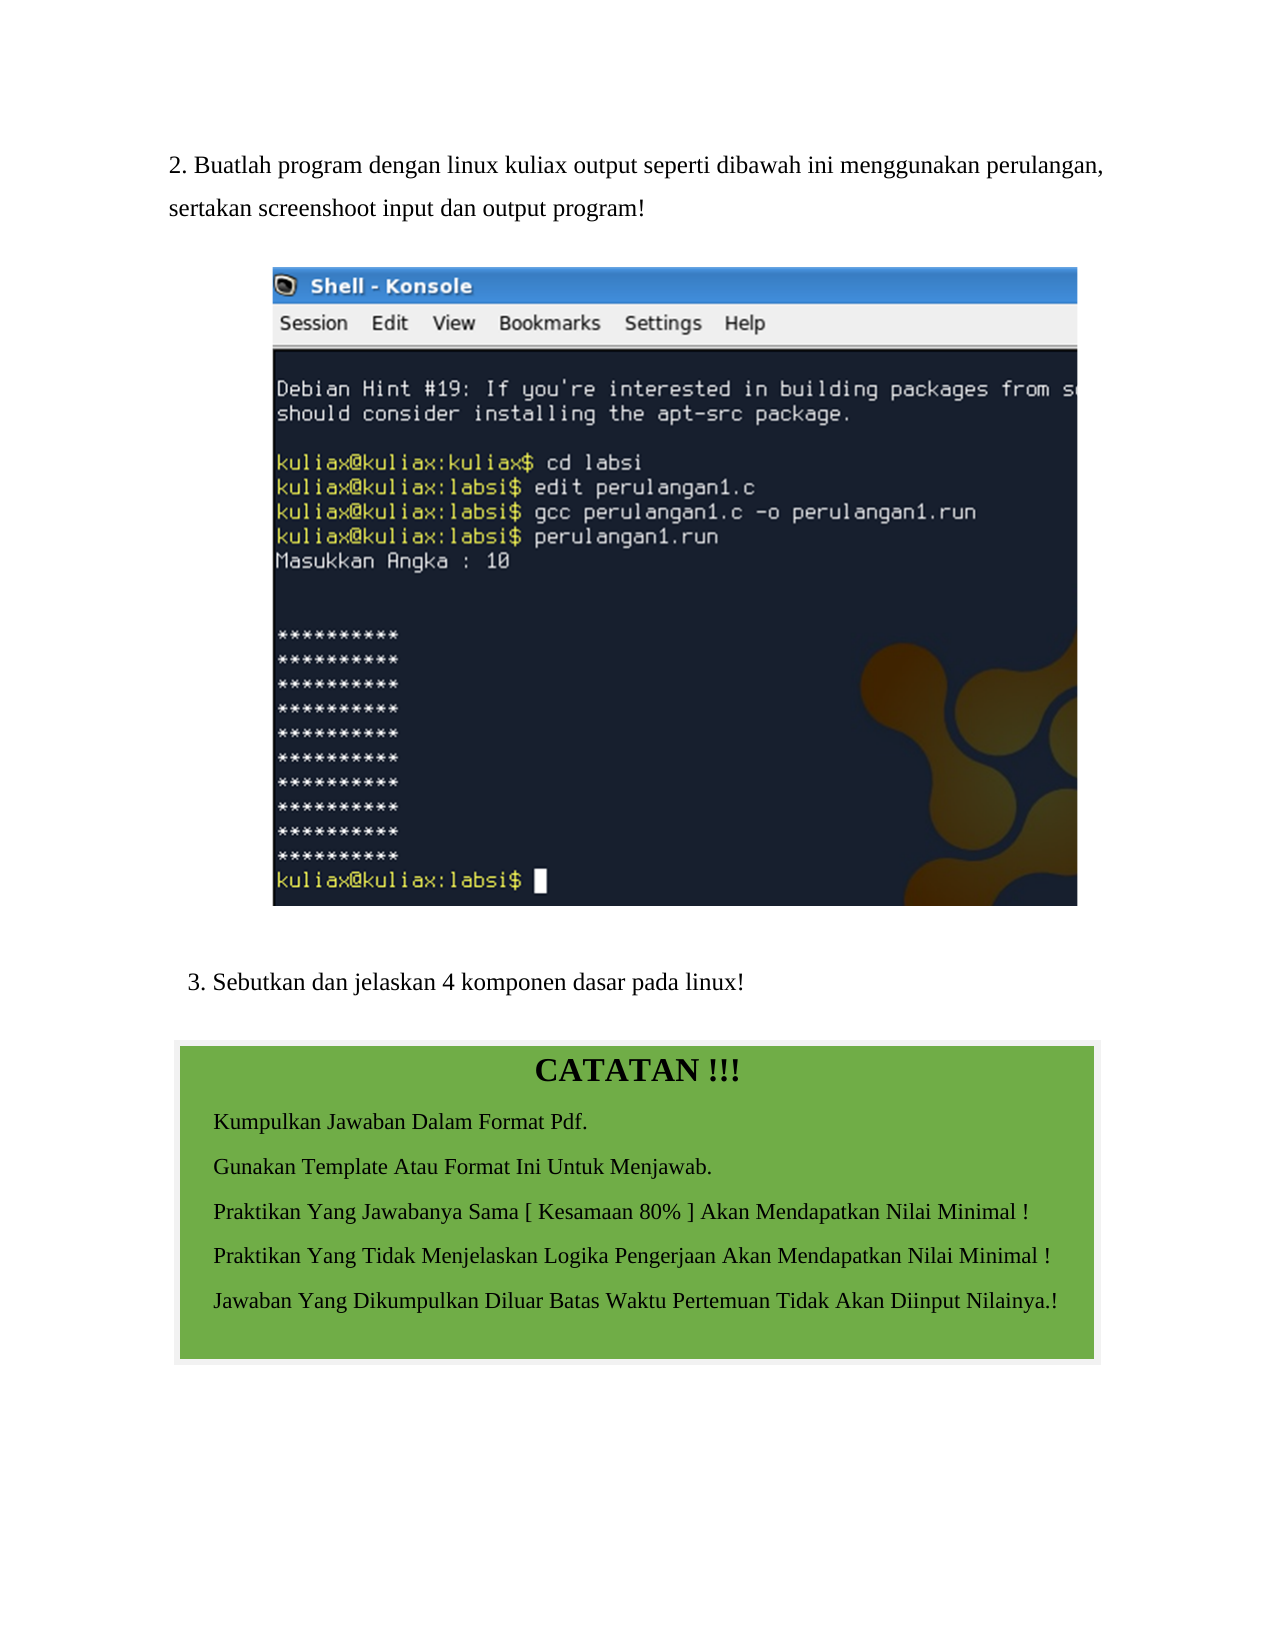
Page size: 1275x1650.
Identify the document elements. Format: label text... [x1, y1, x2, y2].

picture [272, 267, 1078, 906]
list 3. Sebutkan dan jelaskan 4 komponen dasar pada linux! [187, 967, 1125, 996]
list 2. Buatlah program dengan linux kuliax output seperti dibawah ini menggunakan perulangan, sertakan screenshoot input dan output program! [169, 150, 1125, 222]
